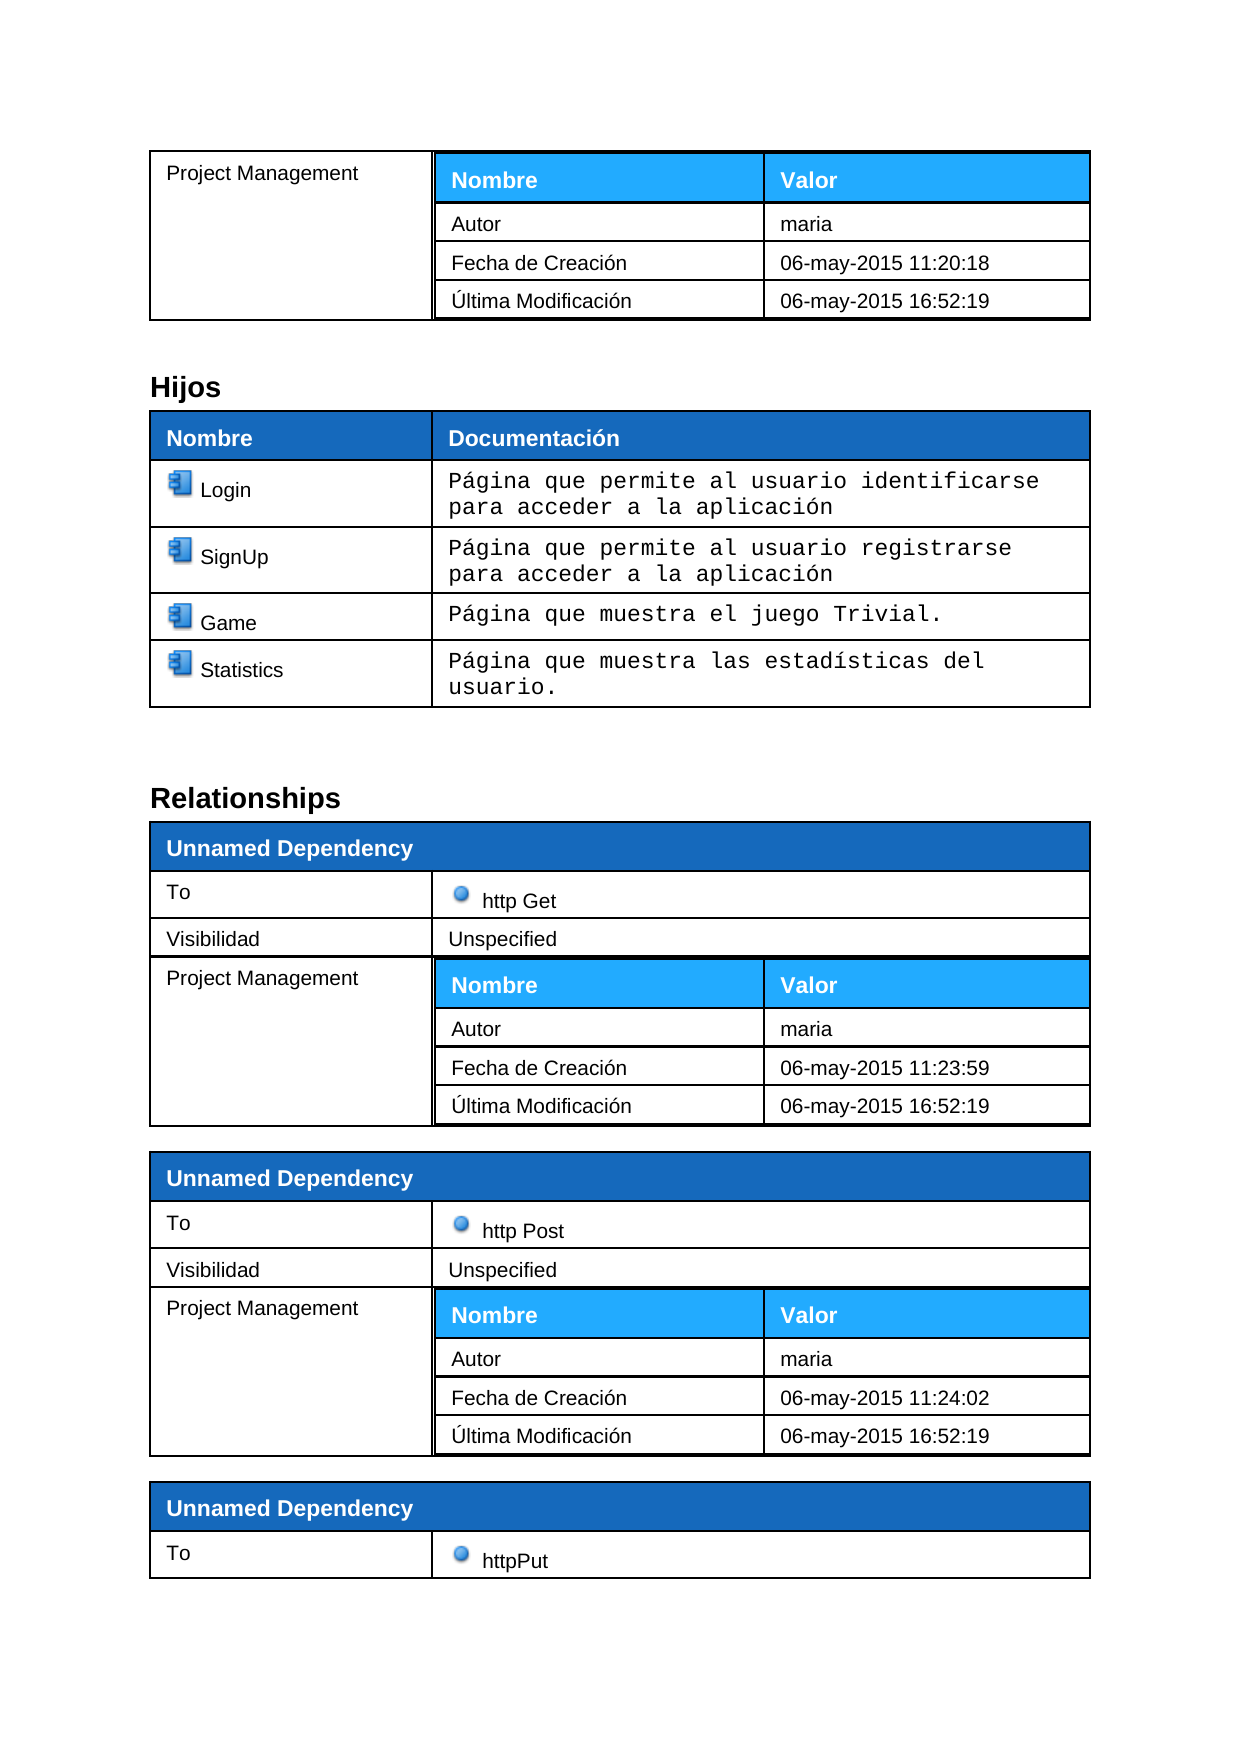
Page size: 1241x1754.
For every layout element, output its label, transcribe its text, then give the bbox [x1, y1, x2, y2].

table_cell Visibilidad [151, 919, 431, 955]
table_cell [436, 204, 763, 240]
table_cell [436, 1009, 763, 1045]
table_cell Unspecified [433, 919, 1089, 955]
table_cell Página que muestra las estadísticas del usuario. [433, 641, 1089, 706]
table_header Nombre [151, 412, 431, 459]
table_cell Project Management [151, 1288, 431, 1455]
table_cell [436, 242, 763, 279]
table_cell [765, 1048, 1089, 1084]
subtitle Hijos [150, 370, 1090, 404]
table_cell [436, 281, 763, 317]
table_cell Página que permite al usuario registrarse para acceder a la aplicación [433, 528, 1089, 592]
table_cell [765, 242, 1089, 279]
table_cell Game [151, 594, 431, 639]
table_cell [436, 1416, 763, 1453]
picture [166, 649, 195, 678]
picture [166, 602, 195, 631]
table_header Unnamed Dependency [151, 1153, 1089, 1200]
picture [448, 880, 477, 909]
table_cell [765, 1009, 1089, 1045]
table_cell [765, 204, 1089, 240]
picture [166, 469, 195, 498]
table_cell [765, 1339, 1089, 1375]
table_cell [765, 1416, 1089, 1453]
table_cell http Post [433, 1202, 1089, 1247]
table_cell [436, 1086, 763, 1123]
table_header Unnamed Dependency [151, 823, 1089, 870]
table_header Unnamed Dependency [151, 1483, 1089, 1530]
table_cell Unspecified [433, 1249, 1089, 1286]
table_cell [436, 1339, 763, 1375]
picture [448, 1210, 477, 1239]
table_cell [765, 281, 1089, 317]
table_cell [436, 1048, 763, 1084]
table_cell To [151, 1202, 431, 1247]
subtitle Relationships [150, 781, 1090, 814]
table_cell http Get [433, 872, 1089, 917]
table_cell SignUp [151, 528, 431, 592]
table_cell [436, 1378, 763, 1414]
table_cell To [151, 1532, 431, 1577]
table_header Documentación [433, 412, 1089, 459]
picture [448, 1540, 477, 1569]
table_cell Project Management [151, 152, 431, 319]
table_cell Project Management [151, 958, 431, 1124]
table_cell [765, 1086, 1089, 1123]
table_cell Página que permite al usuario identificarse para acceder a la aplicación [433, 461, 1089, 526]
table_cell Login [151, 461, 431, 526]
table_cell Visibilidad [151, 1249, 431, 1286]
table_cell Statistics [151, 641, 431, 706]
table_cell [765, 1378, 1089, 1414]
table_cell Página que muestra el juego Trivial. [433, 594, 1089, 639]
table_cell To [151, 872, 431, 917]
table_cell httpPut [433, 1532, 1089, 1577]
picture [166, 536, 195, 565]
